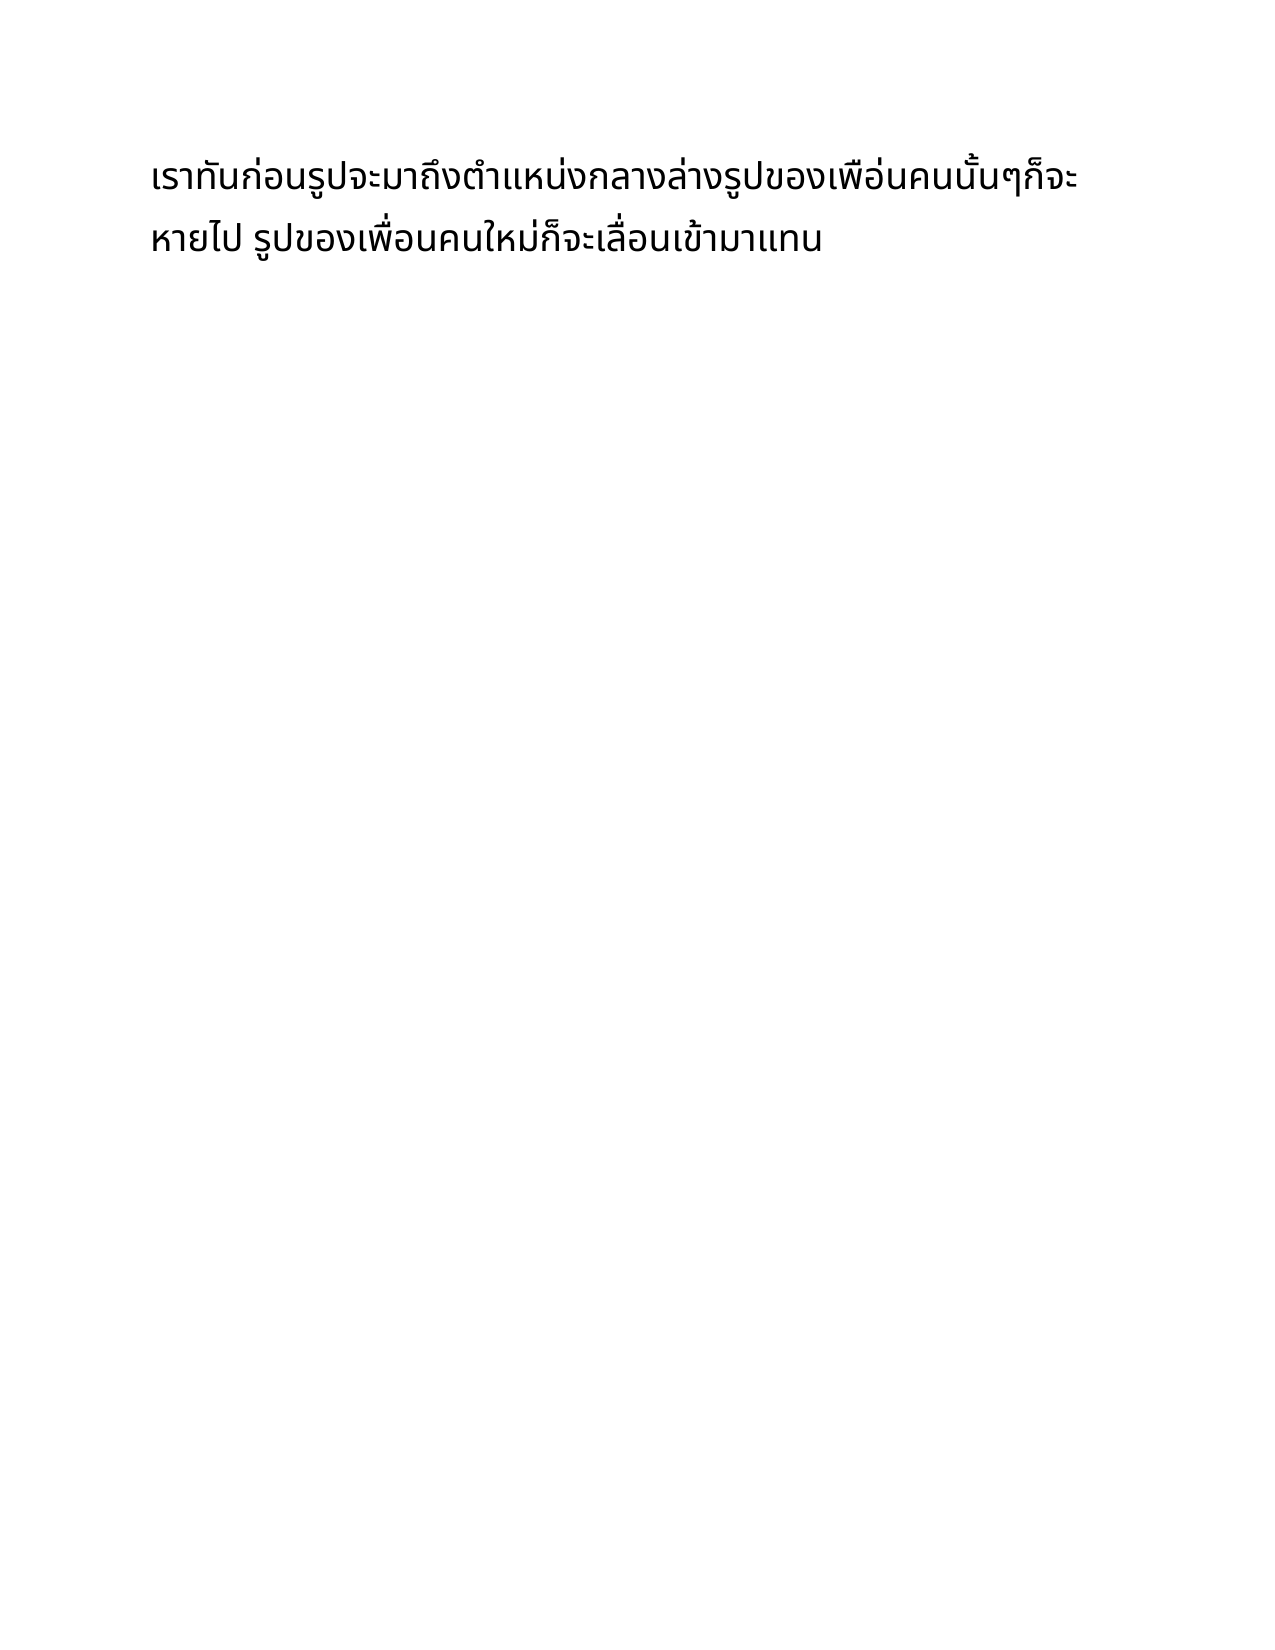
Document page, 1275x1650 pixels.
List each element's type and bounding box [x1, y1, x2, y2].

text [150, 150, 1125, 268]
